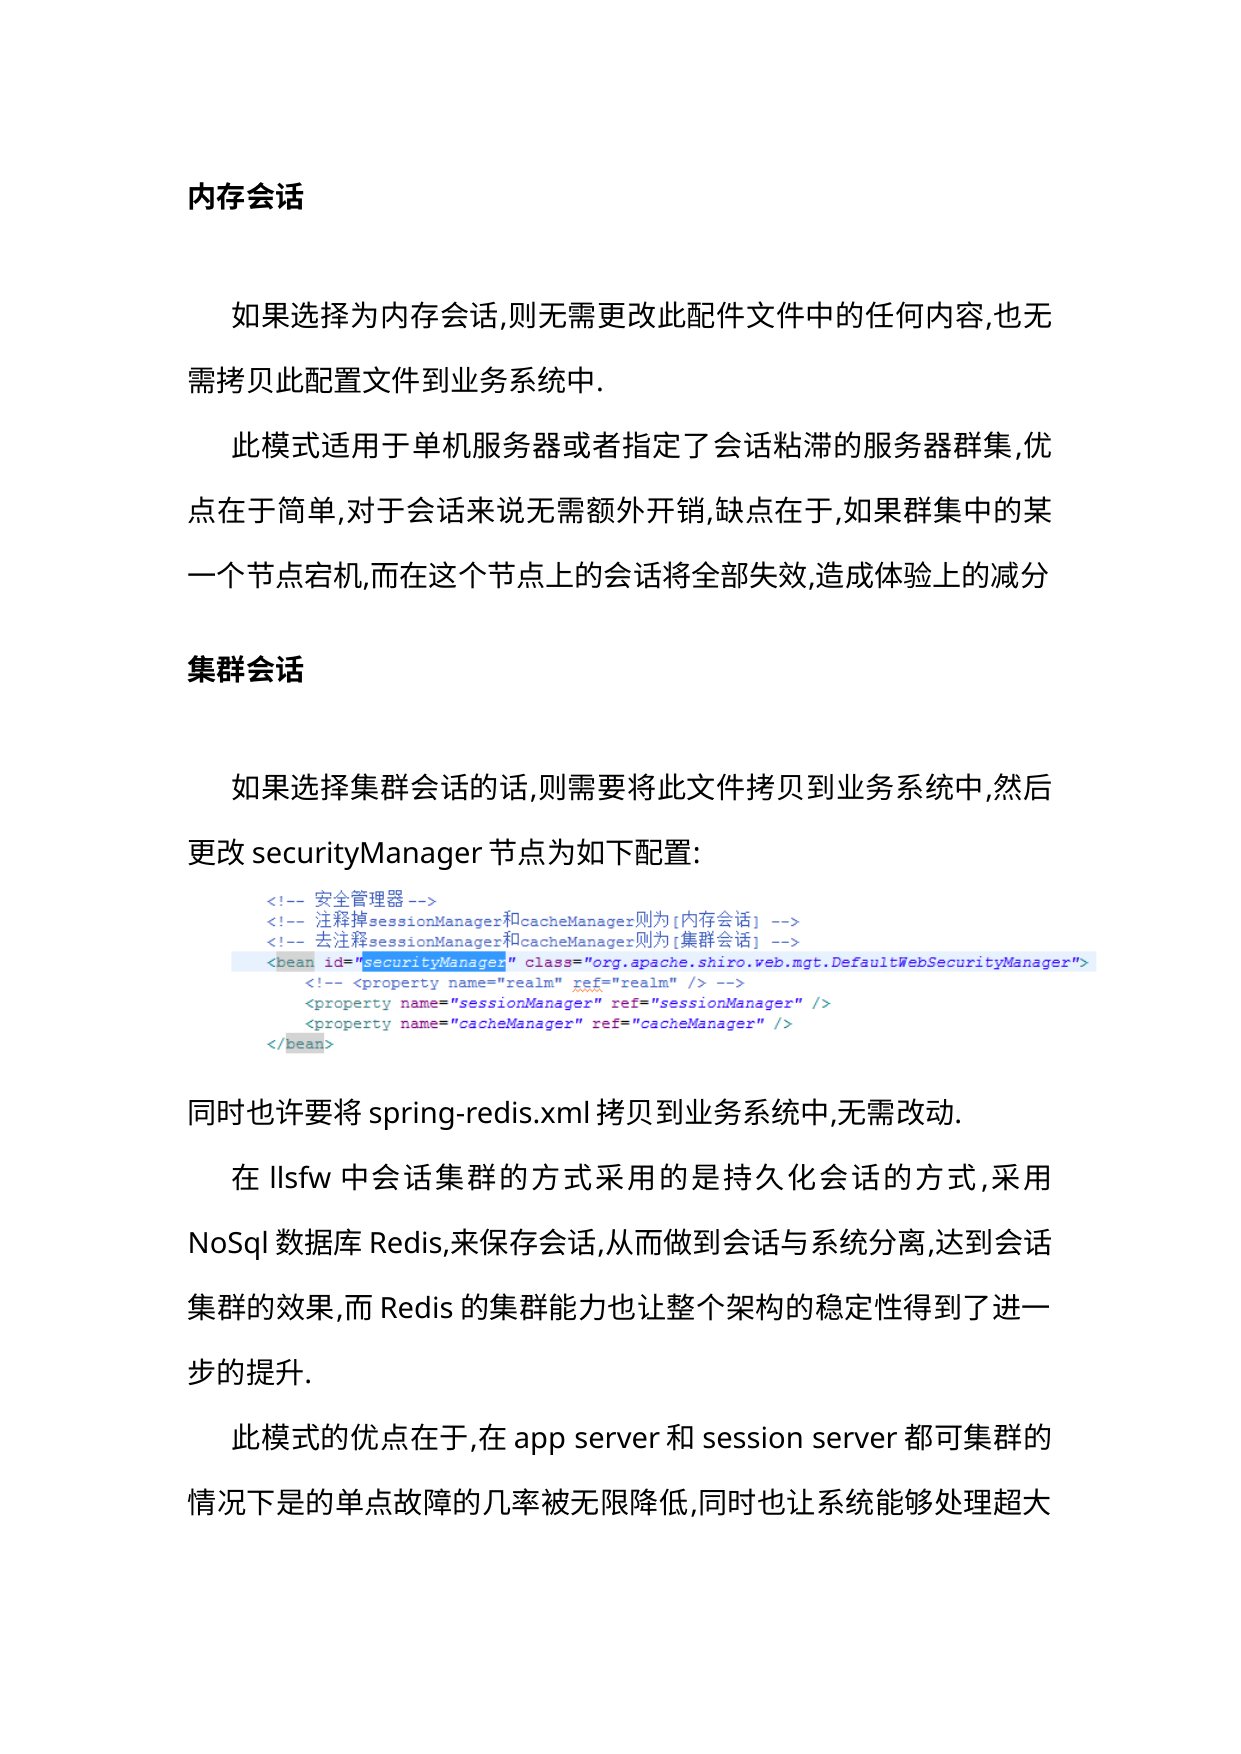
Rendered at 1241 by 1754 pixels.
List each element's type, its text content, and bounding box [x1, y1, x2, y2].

subtitle 内存会话 [187, 162, 1053, 227]
text 如果选择为内存会话,则无需更改此配件文件中的任何内容,也无需拷贝此配置文件到业务系统中. [187, 281, 1053, 411]
text 此模式适用于单机服务器或者指定了会话粘滞的服务器群集,优点在于简单,对于会话来说无需额外开销,缺点在于,如果群集中的某一个节点宕机,而在这个节点上的会话将全部失效,造成体验上的减分 [187, 411, 1053, 606]
picture [231, 883, 1097, 1063]
text 同时也许要将spring-redis.xml拷贝到业务系统中,无需改动. [187, 1079, 1053, 1144]
subtitle 集群会话 [187, 635, 1053, 700]
text 在llsfw中会话集群的方式采用的是持久化会话的方式,采用NoSql数据库Redis,来保存会话,从而做到会话与系统分离,达到会话集群的效果,而Redis的集群能力也让整个架构的稳定性得到了进一步的提升. [187, 1144, 1053, 1404]
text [187, 1404, 1053, 1534]
text 如果选择集群会话的话,则需要将此文件拷贝到业务系统中,然后更改securityManager节点为如下配置: [187, 754, 1053, 884]
